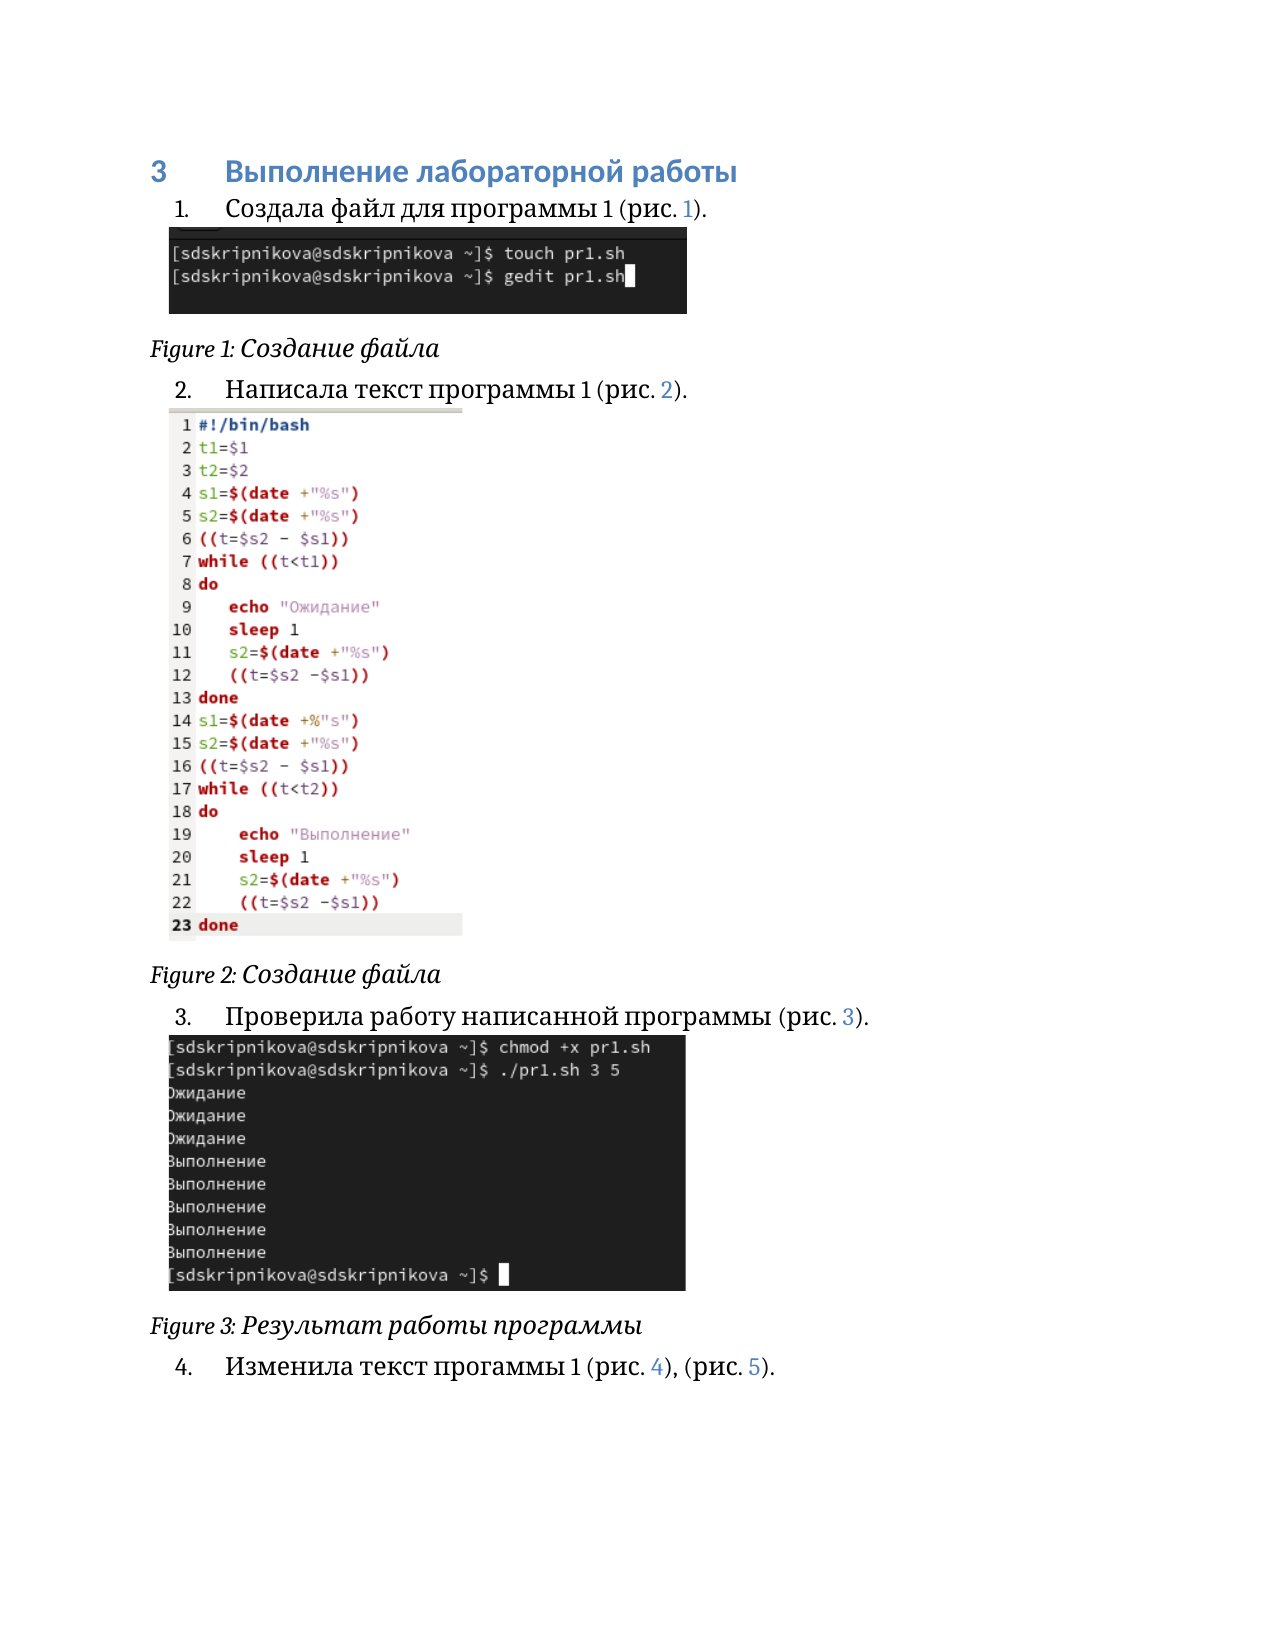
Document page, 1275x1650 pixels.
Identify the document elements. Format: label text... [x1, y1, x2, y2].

list Изменила текст прогаммы 1 (рис. 4), (рис. 5). [175, 1353, 1125, 1382]
list Проверила работу написанной программы (рис. 3). [175, 1002, 1125, 1031]
text Figure 1: Создание файла [150, 335, 1125, 363]
picture [168, 408, 463, 941]
list Создала файл для программы 1 (рис. 1). [175, 194, 1125, 223]
picture [168, 227, 687, 314]
text Figure 3: Результат работы программы [150, 1312, 1125, 1341]
text Figure 2: Создание файла [150, 961, 1125, 990]
subtitle 3 Выполнение лабораторной работы [150, 150, 1125, 191]
picture [168, 1035, 686, 1291]
list Написала текст программы 1 (рис. 2). [175, 376, 1125, 405]
